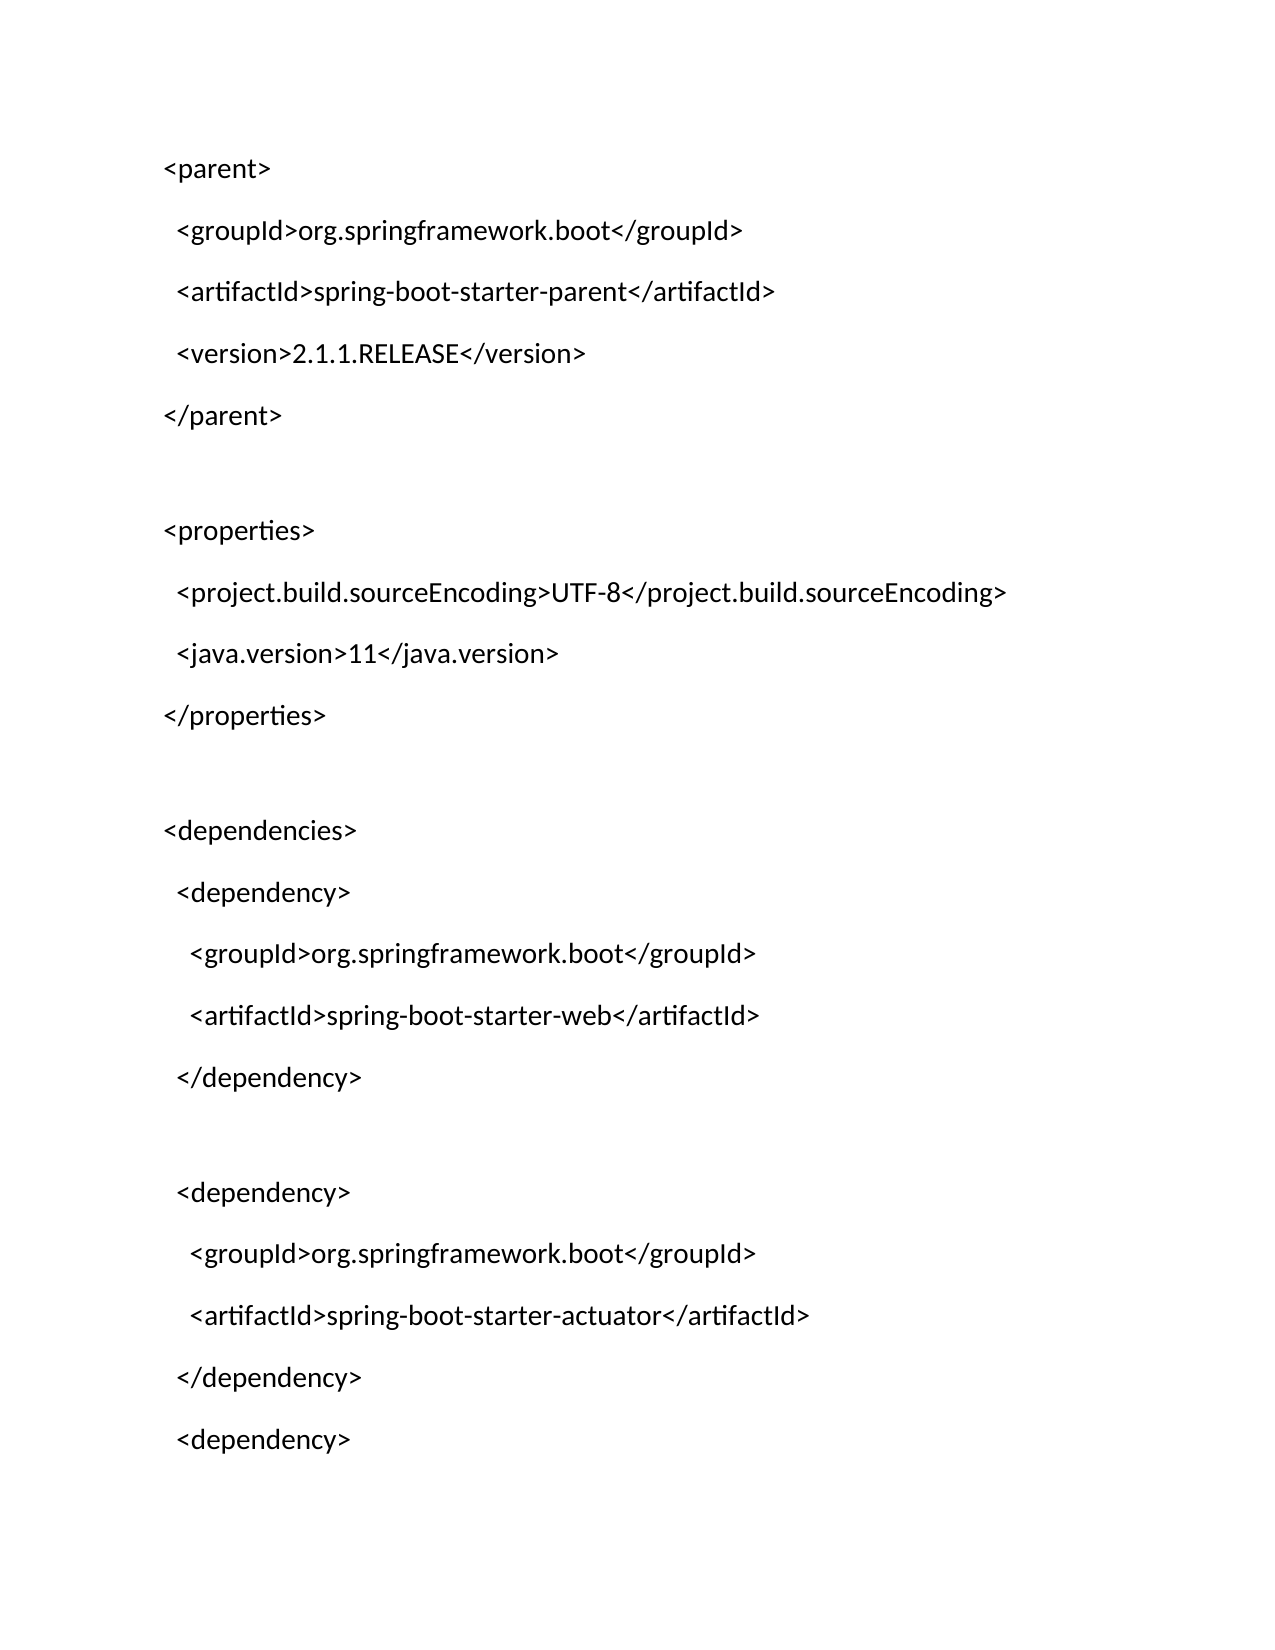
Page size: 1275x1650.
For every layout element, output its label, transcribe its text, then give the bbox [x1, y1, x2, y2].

text <dependency> [150, 1174, 1125, 1209]
text </dependency> [150, 1359, 1125, 1395]
text <dependencies> [150, 812, 1125, 848]
text </properties> [150, 697, 1125, 733]
text <parent> [150, 150, 1125, 186]
text <artifactId>spring-boot-starter-actuator</artifactId> [150, 1297, 1125, 1333]
text <properties> [150, 512, 1125, 547]
text <dependency> [150, 874, 1125, 909]
text <project.build.sourceEncoding>UTF-8</project.build.sourceEncoding> [150, 574, 1125, 609]
text <version>2.1.1.RELEASE</version> [150, 335, 1125, 371]
text <artifactId>spring-boot-starter-parent</artifactId> [150, 273, 1125, 309]
text <java.version>11</java.version> [150, 635, 1125, 671]
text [150, 1236, 1125, 1271]
text <dependency> [150, 1421, 1125, 1457]
text <artifactId>spring-boot-starter-web</artifactId> [150, 997, 1125, 1033]
text </parent> [150, 397, 1125, 433]
text <groupId>org.springframework.boot</groupId> [150, 212, 1125, 247]
text <groupId>org.springframework.boot</groupId> [150, 936, 1125, 971]
text </dependency> [150, 1059, 1125, 1095]
